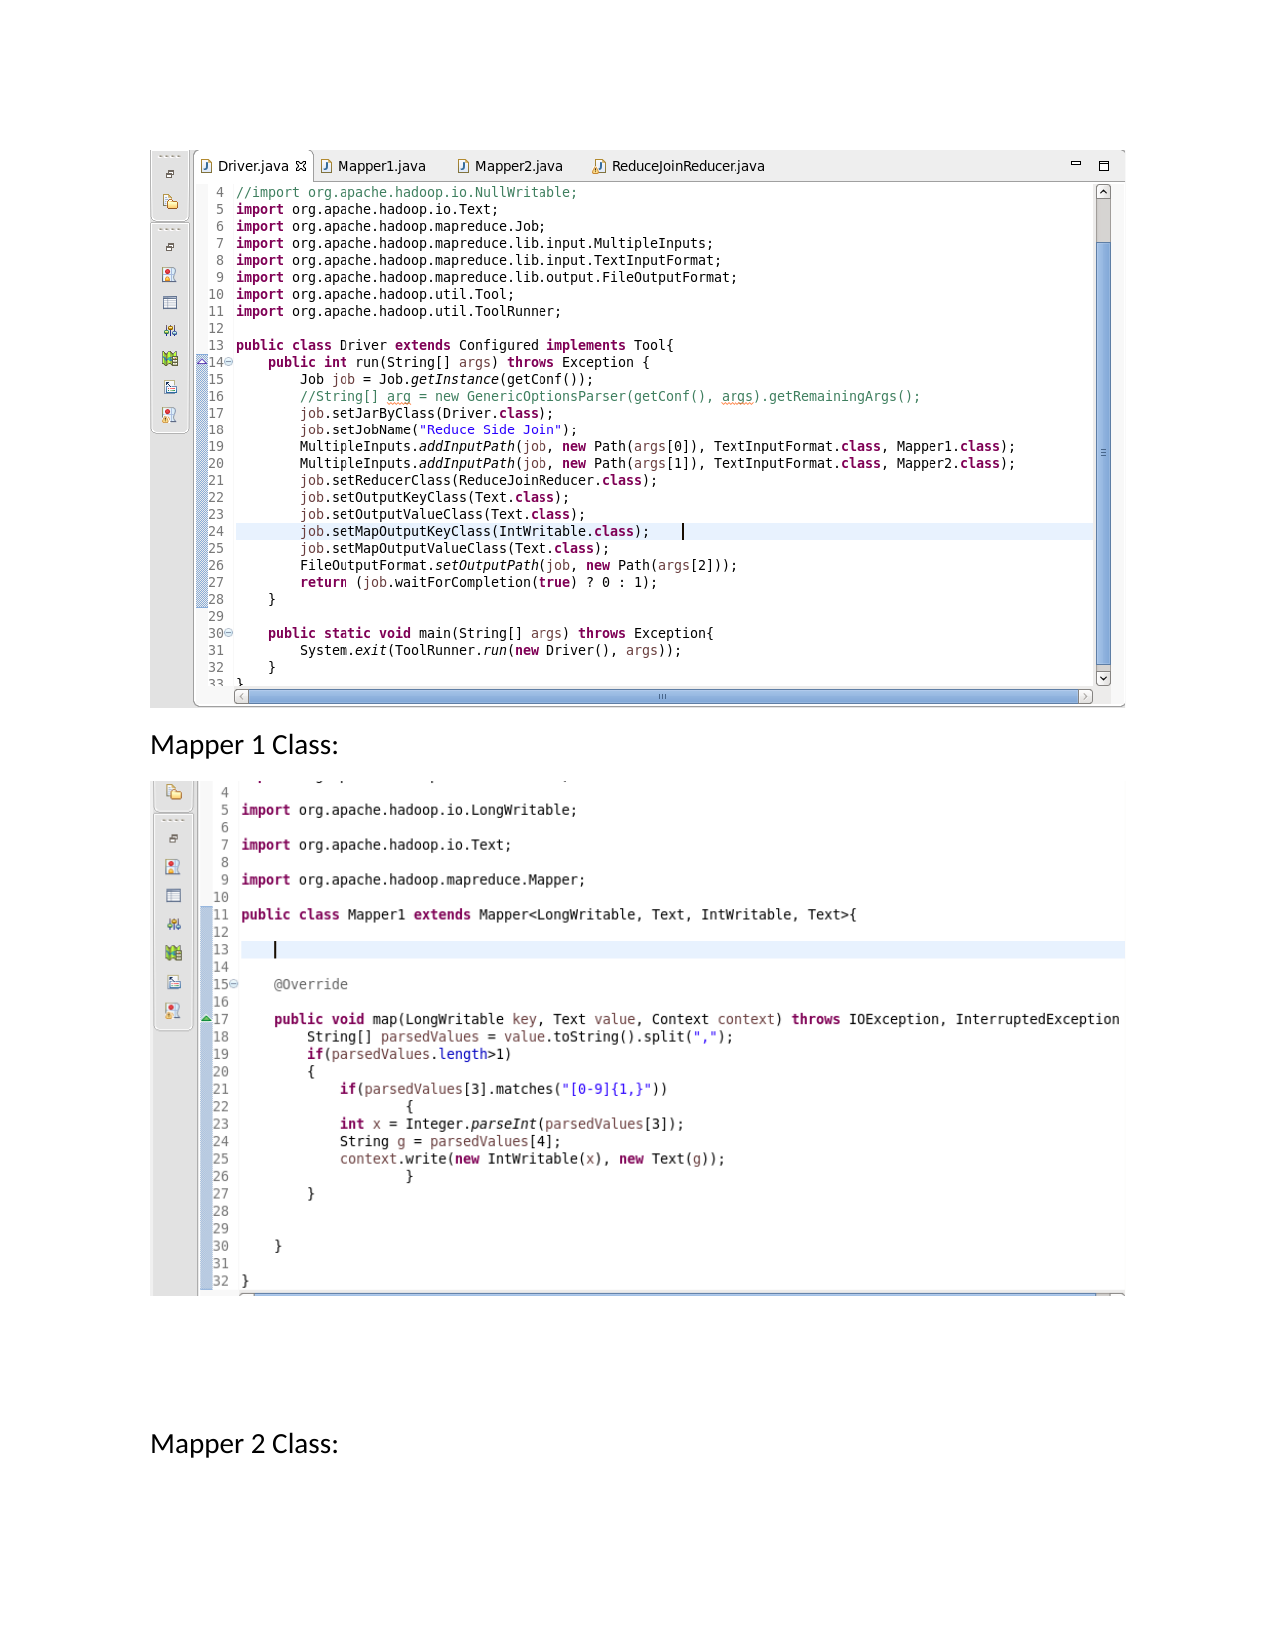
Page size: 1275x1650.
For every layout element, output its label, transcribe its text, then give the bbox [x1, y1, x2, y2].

picture [150, 150, 1125, 708]
text Mapper 1 Class: [150, 726, 1125, 762]
picture [150, 781, 1125, 1296]
text Mapper 2 Class: [150, 1425, 1125, 1461]
